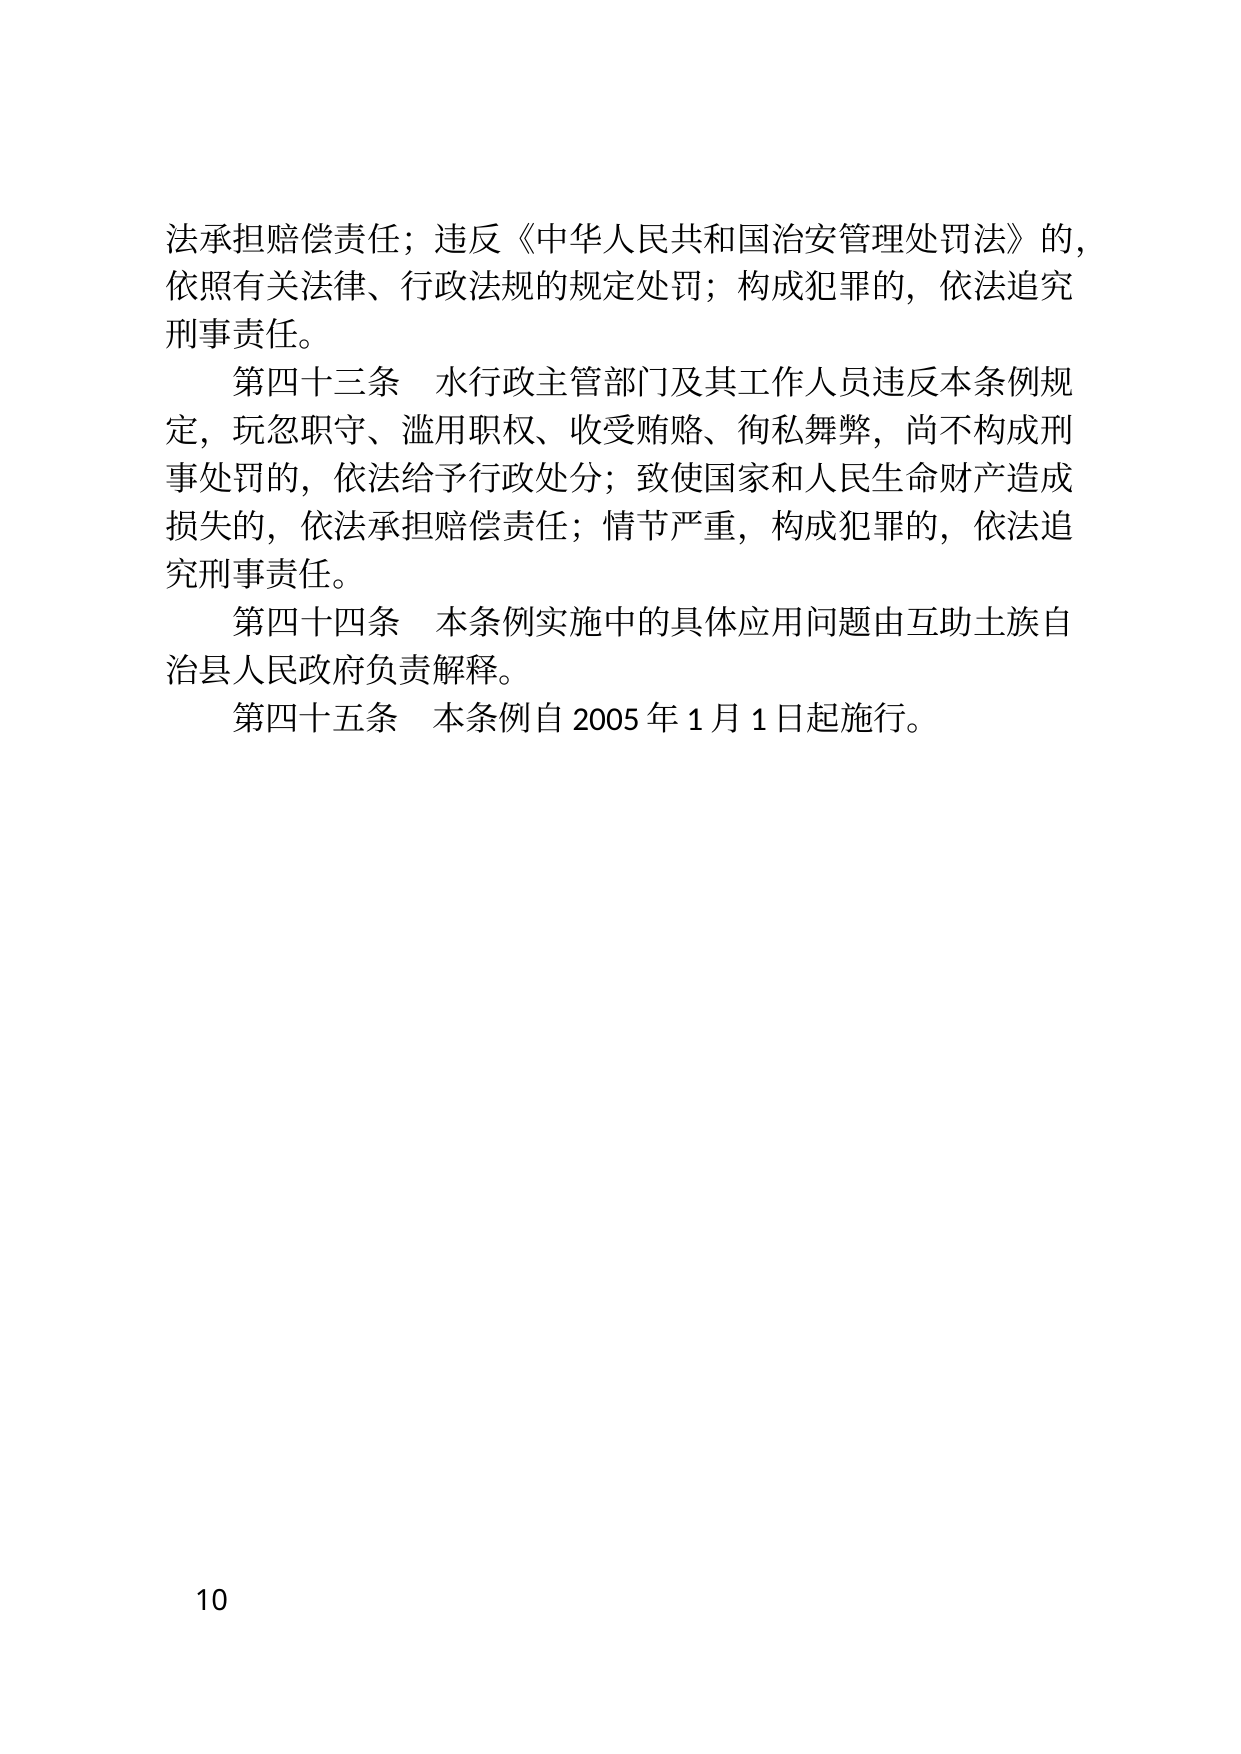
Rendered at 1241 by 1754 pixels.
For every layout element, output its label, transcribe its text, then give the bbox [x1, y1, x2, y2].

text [165, 213, 1075, 356]
text 第四十三条 水行政主管部门及其工作人员违反本条例规定，玩忽职守、滥用职权、收受贿赂、徇私舞弊，尚不构成刑事处罚的，依法给予行政处分；致使国家和人民生命财产造成损失的，依法承担赔偿责任；情节严重，构成犯罪的，依法追究刑事责任。 [165, 356, 1075, 596]
text 第四十五条 本条例自2005年1月1日起施行。 [165, 692, 1075, 740]
text 第四十四条 本条例实施中的具体应用问题由互助土族自治县人民政府负责解释。 [165, 596, 1075, 692]
